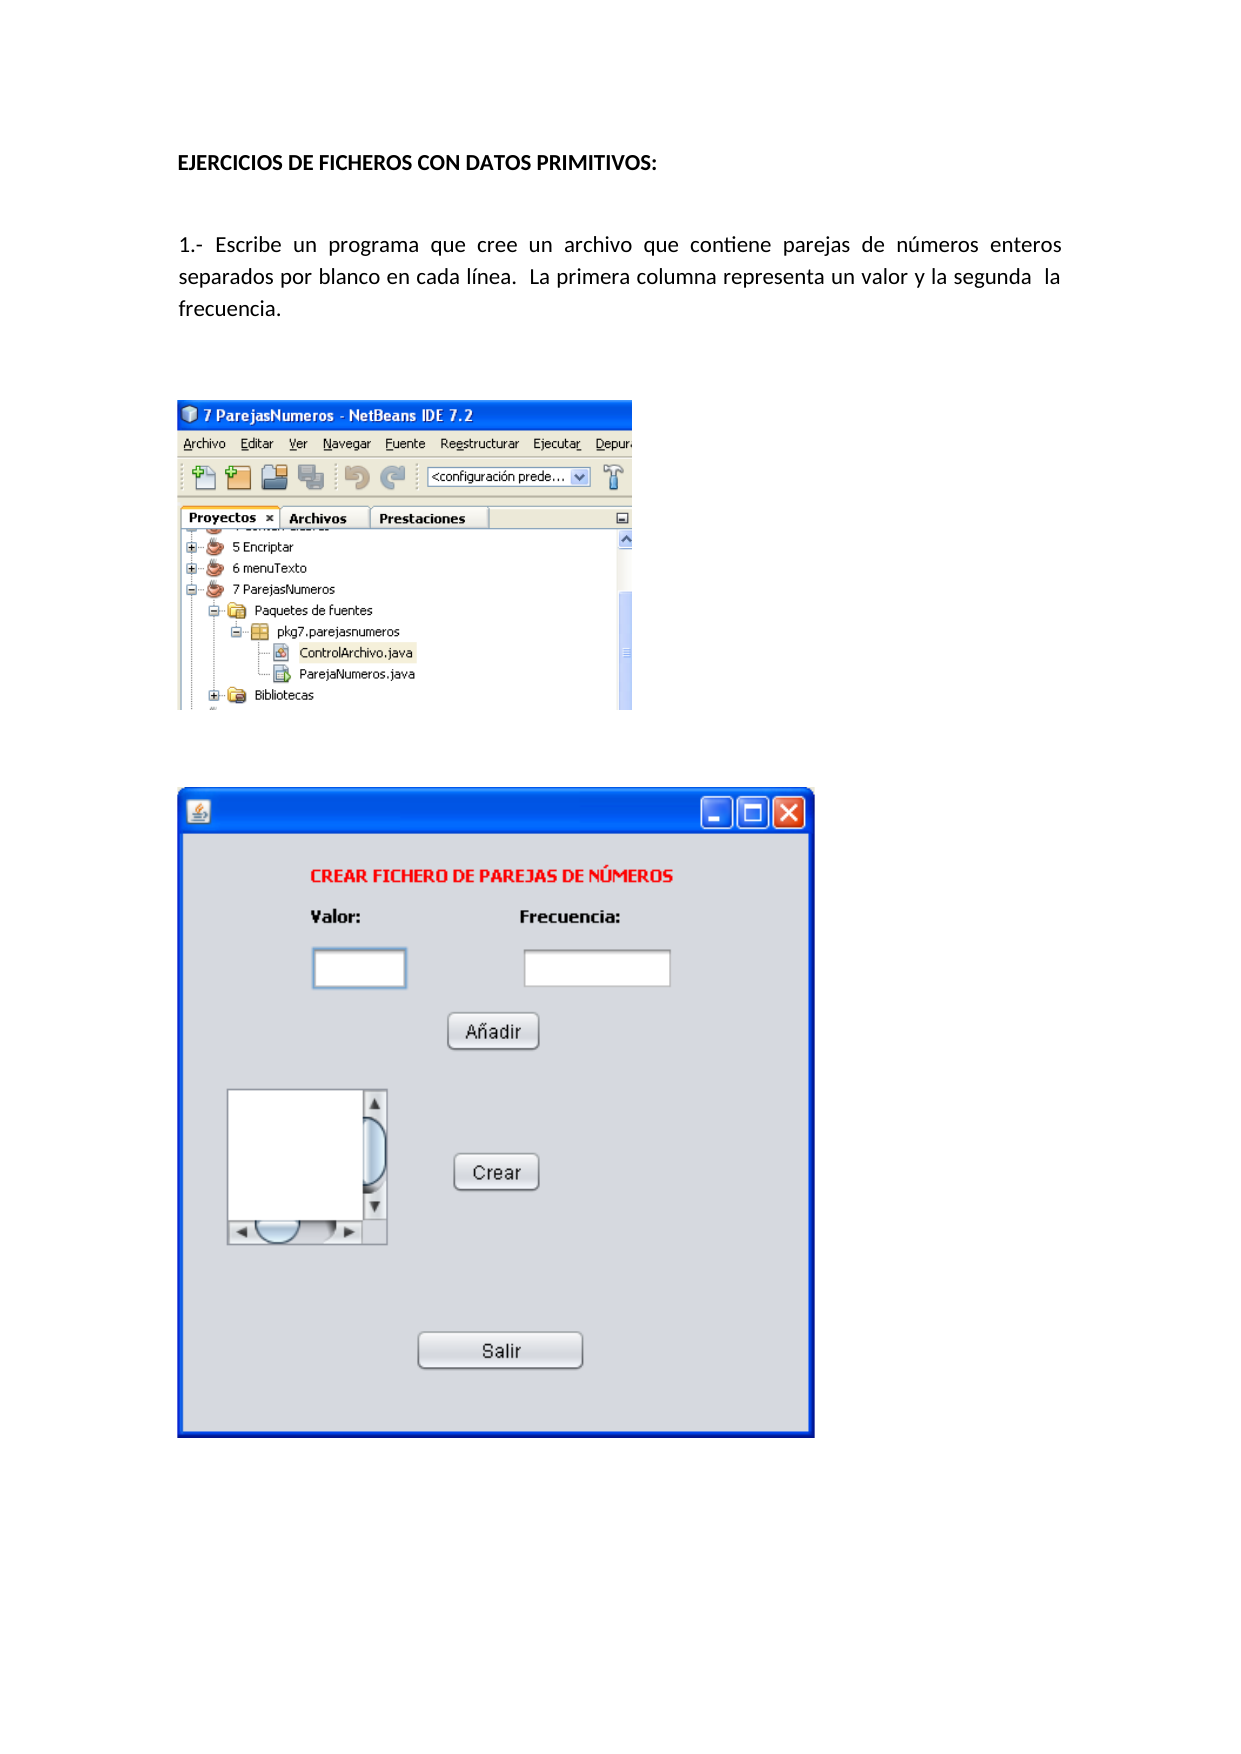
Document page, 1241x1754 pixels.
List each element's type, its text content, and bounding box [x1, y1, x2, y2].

picture [177, 400, 632, 710]
text 1.- Escribe un programa que cree un archivo que contiene parejas de números enteros separados por blanco en cada línea. La primera columna representa un valor y la segunda la frecuencia. [178, 230, 1063, 322]
text EJERCICIOS DE FICHEROS CON DATOS PRIMITIVOS: [177, 148, 1063, 176]
picture [177, 787, 815, 1438]
